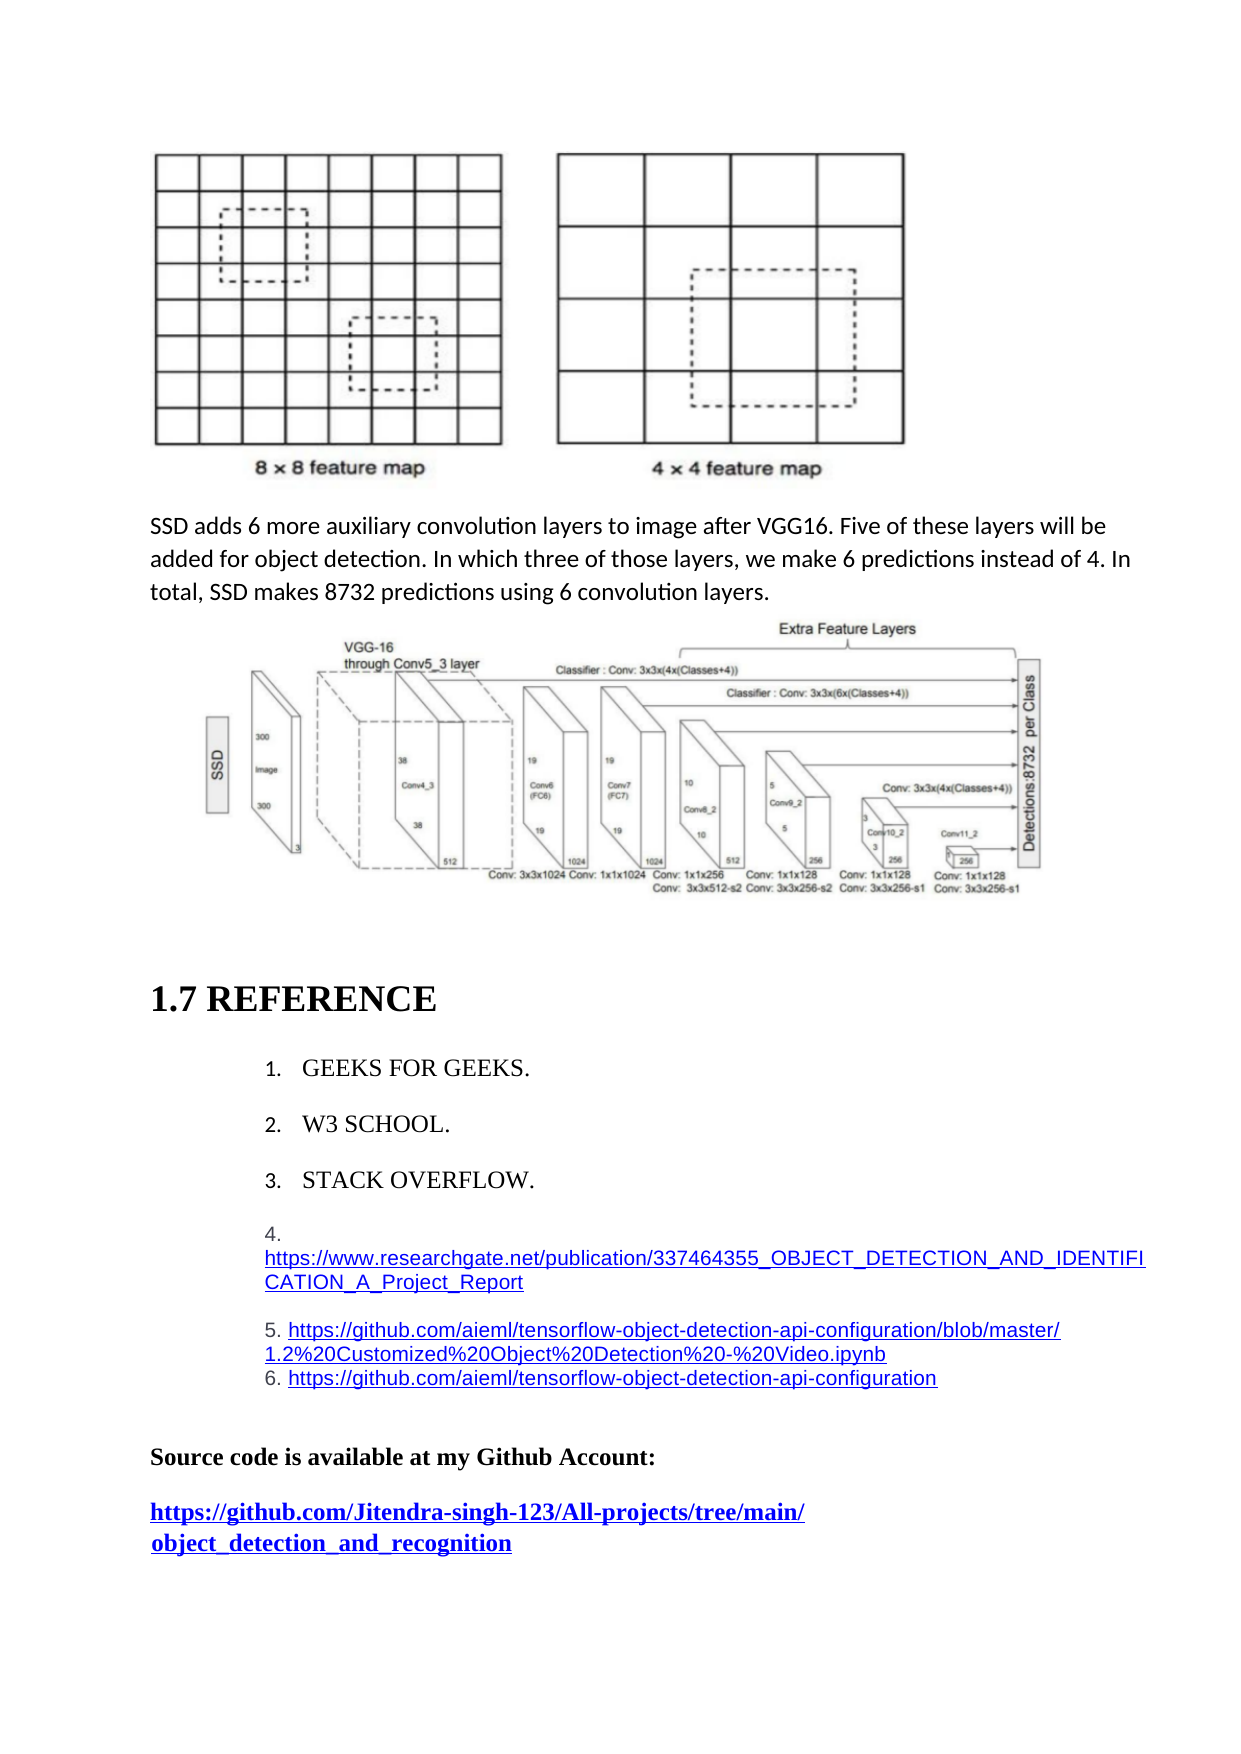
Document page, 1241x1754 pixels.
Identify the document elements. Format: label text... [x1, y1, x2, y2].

picture [150, 151, 938, 509]
subtitle 1.7 REFERENCE [150, 976, 1158, 1019]
text 5. https://github.com/aieml/tensorflow-object-detection-api-configuration/blob/master/1.2%20Customized%20Object%20Detection%20-%20Video.ipynb [264, 1318, 1158, 1366]
text SSD adds 6 more auxiliary convolution layers to image after VGG16. Five of these layers will be added for object detection. In which three of those layers, we make 6 predictions instead of 4. In total, SSD makes 8732 predictions using 6 convolution layers. [150, 510, 1158, 607]
text Source code is available at my Github Account: [150, 1442, 1158, 1471]
list W3 SCHOOL. [264, 1109, 1158, 1138]
text 6. https://github.com/aieml/tensorflow-object-detection-api-configuration [264, 1366, 1158, 1390]
picture [150, 609, 1066, 944]
list STACK OVERFLOW. [264, 1166, 1158, 1195]
list GEEKS FOR GEEKS. [264, 1053, 1158, 1082]
text https://github.com/Jitendra-singh-123/All-projects/tree/main/object_detection_and_recognition [150, 1497, 1158, 1556]
text 4. https://www.researchgate.net/publication/337464355_OBJECT_DETECTION_AND_IDENTIFICATION_A_Project_Report [264, 1222, 1158, 1294]
